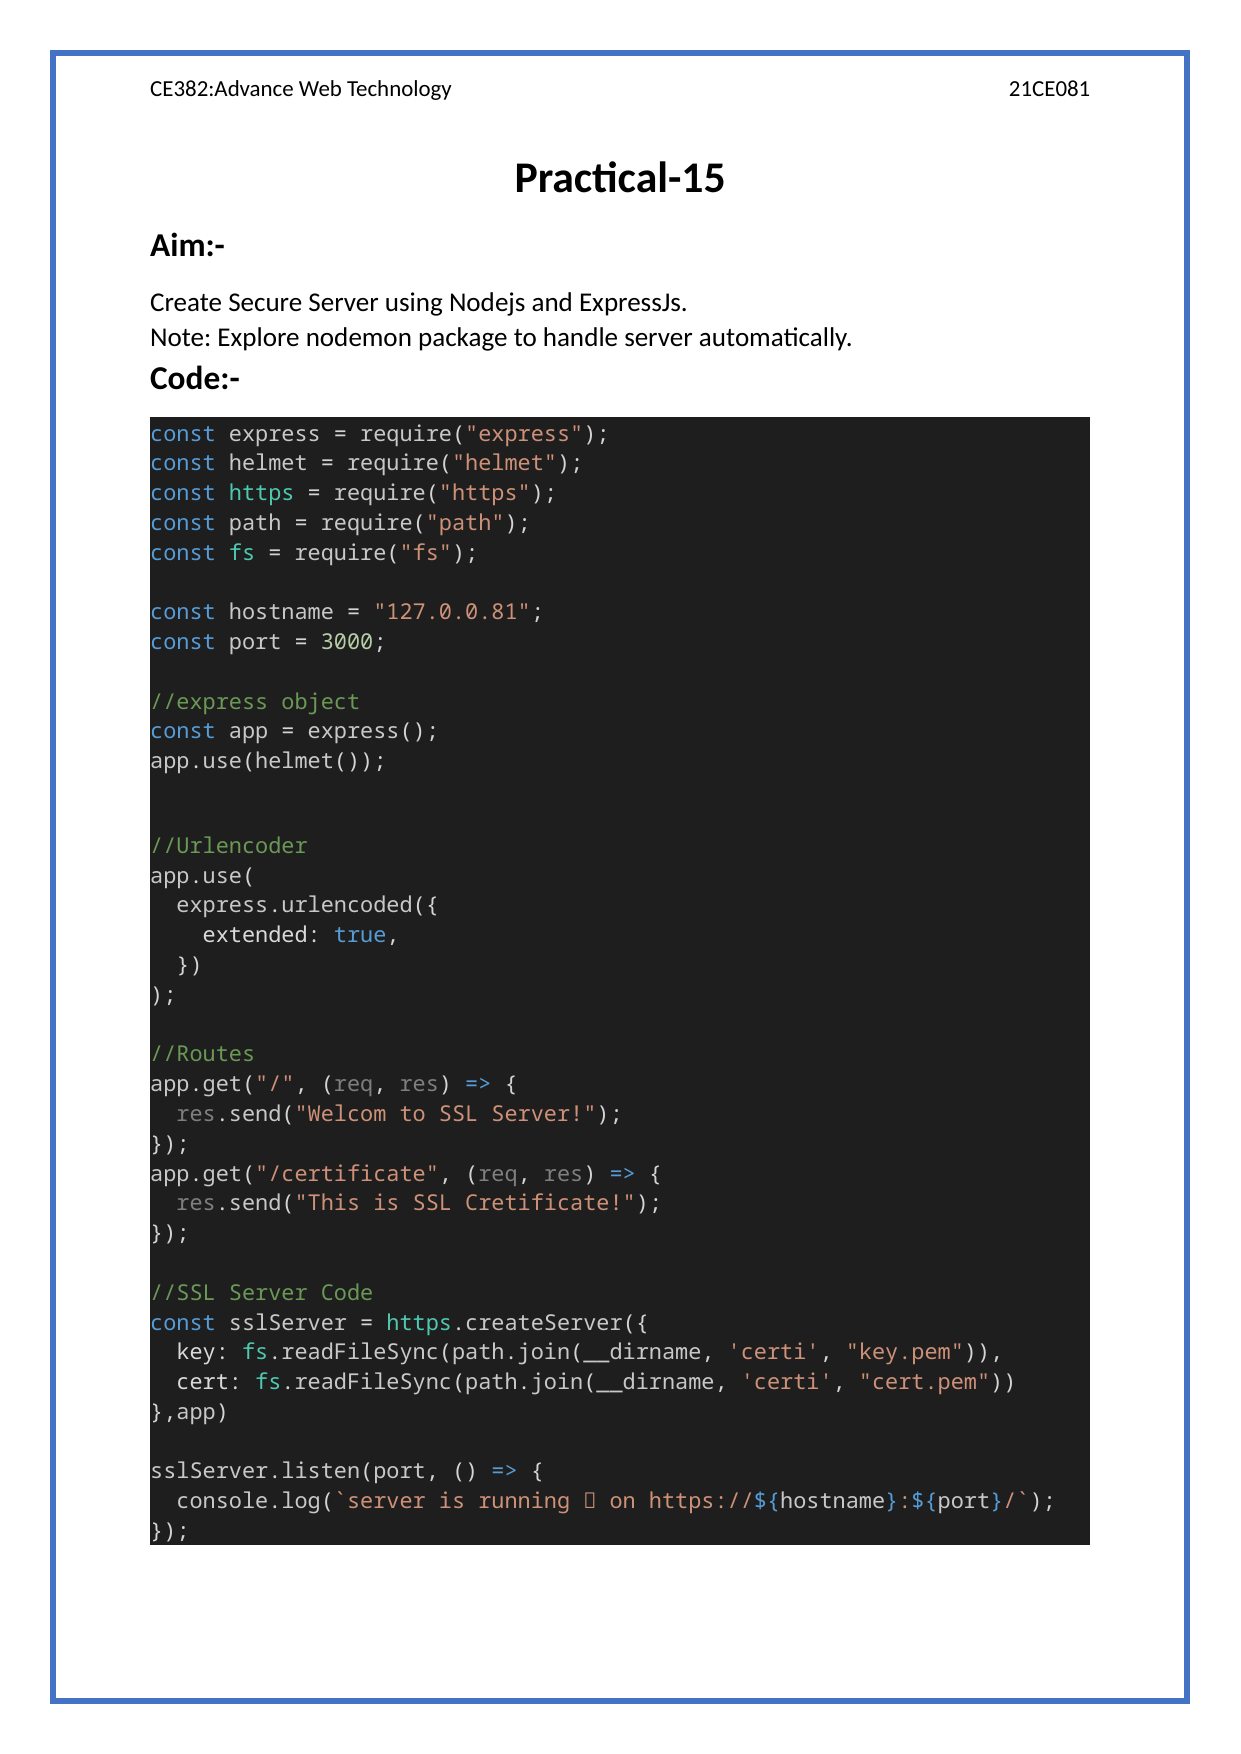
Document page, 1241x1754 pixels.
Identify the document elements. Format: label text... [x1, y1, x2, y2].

text const helmet = require("helmet"); [150, 447, 1090, 477]
text res.send("This is SSL Cretificate!"); [150, 1187, 1090, 1217]
text app.use( [150, 859, 1090, 889]
text const sslServer = https.createServer({ [150, 1306, 1090, 1336]
text express.urlencoded({ [150, 889, 1090, 919]
text Aim:- [150, 224, 1090, 265]
text //Routes [150, 1038, 1090, 1068]
text const path = require("path"); [150, 507, 1090, 537]
text },app) [150, 1396, 1090, 1426]
text key: fs.readFileSync(path.join(__dirname, 'certi', "key.pem")), [150, 1336, 1090, 1366]
text app.use(helmet()); [150, 745, 1090, 775]
text }); [150, 1128, 1090, 1157]
text ); [150, 979, 1090, 1008]
text }) [150, 949, 1090, 979]
text cert: fs.readFileSync(path.join(__dirname, 'certi', "cert.pem")) [150, 1366, 1090, 1396]
text Create Secure Server using Nodejs and ExpressJs. Note: Explore nodemon package to handle server automatically. Code:- [150, 285, 1090, 398]
text const fs = require("fs"); [150, 537, 1090, 566]
text const port = 3000; [150, 626, 1090, 656]
text extended: true, [150, 919, 1090, 949]
text Practical-15 [150, 150, 1090, 203]
text sslServer.listen(port, () => { [150, 1455, 1090, 1485]
text //Urlencoder [150, 830, 1090, 859]
text }); [150, 1217, 1090, 1247]
text //SSL Server Code [150, 1277, 1090, 1306]
text //express object [150, 686, 1090, 715]
text const https = require("https"); [150, 477, 1090, 507]
text app.get("/", (req, res) => { [150, 1068, 1090, 1098]
text const app = express(); [150, 715, 1090, 745]
text }); [150, 1515, 1090, 1545]
text const express = require("express"); [150, 417, 1090, 447]
text app.get("/certificate", (req, res) => { [150, 1157, 1090, 1187]
text res.send("Welcom to SSL Server!"); [150, 1098, 1090, 1128]
text const hostname = "127.0.0.81"; [150, 596, 1090, 626]
text console.log(`server is running 🚀 on https://${hostname}:${port}/`); [150, 1485, 1090, 1515]
